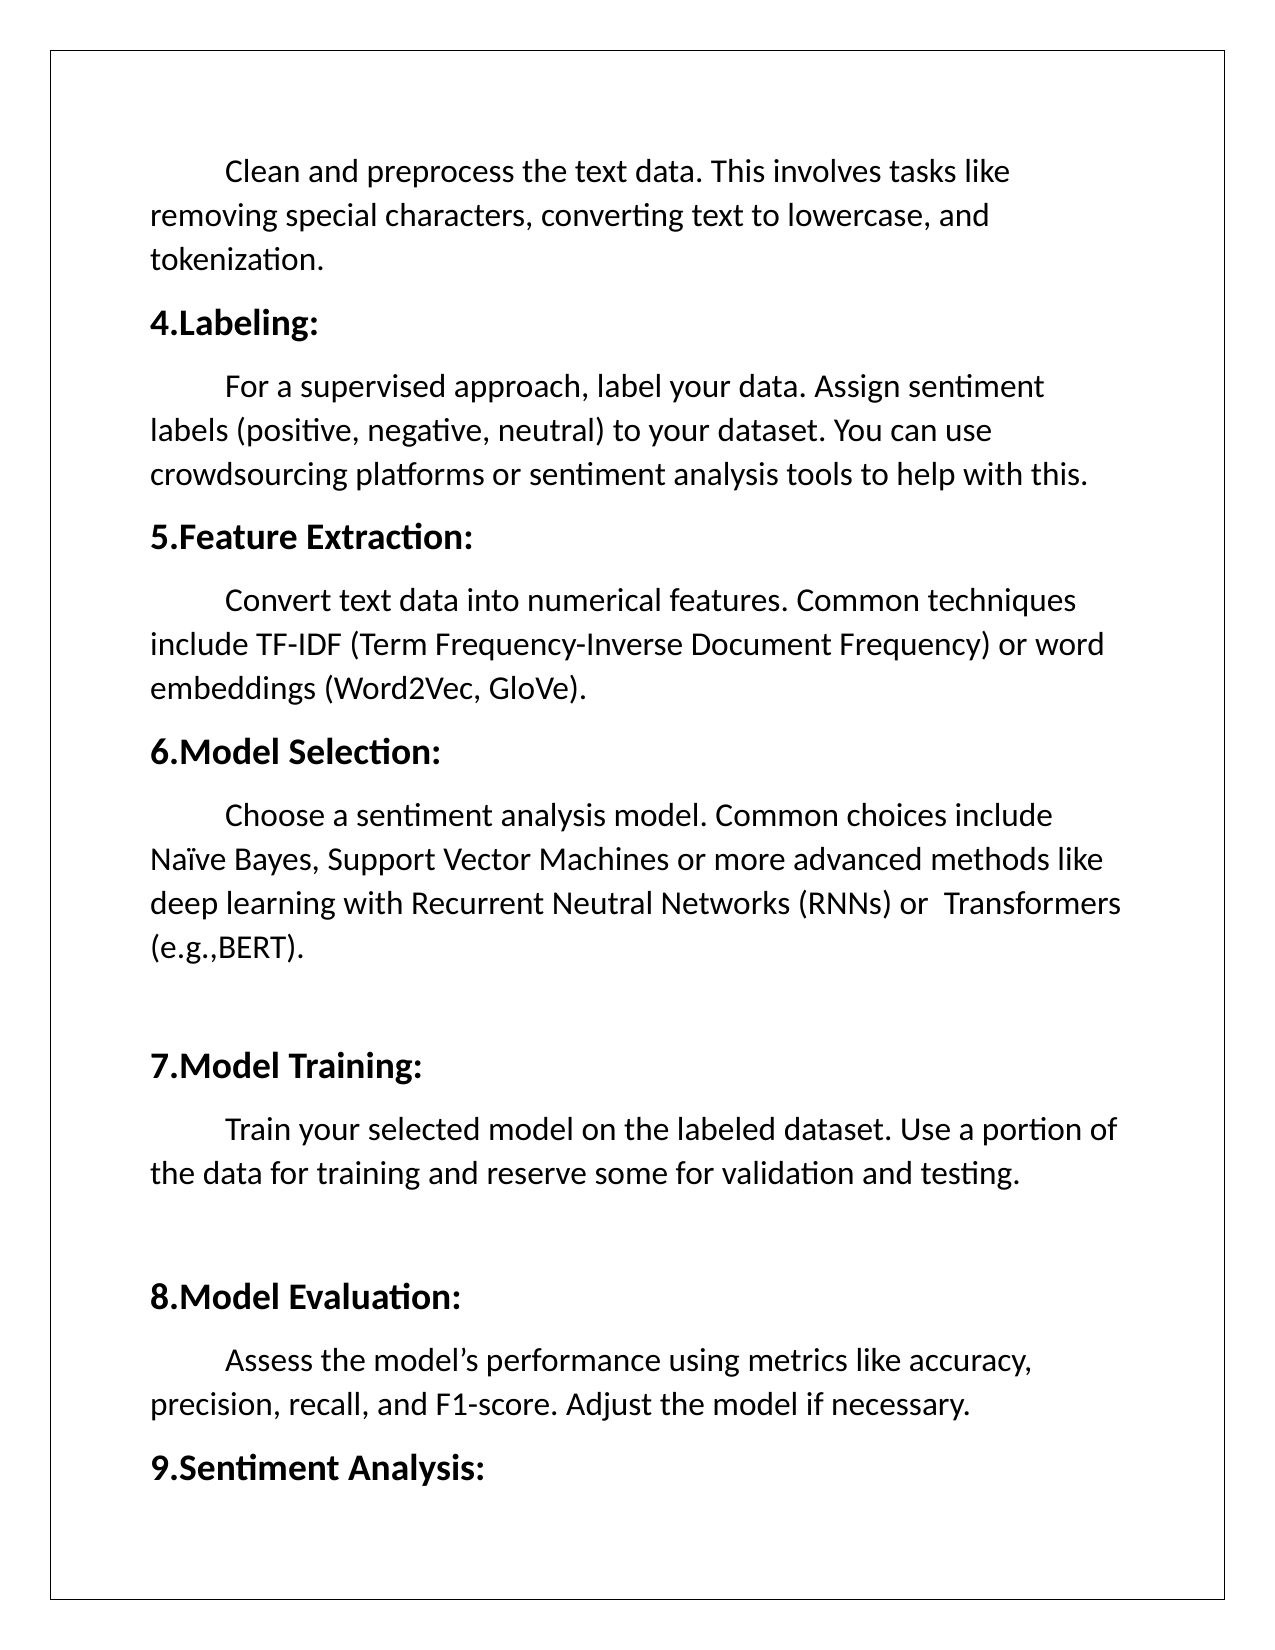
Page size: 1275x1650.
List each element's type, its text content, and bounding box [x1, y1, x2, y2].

text For a supervised approach, label your data. Assign sentiment labels (positive, negative, neutral) to your dataset. You can use crowdsourcing platforms or sentiment analysis tools to help with this. [150, 365, 1125, 493]
text Assess the model’s performance using metrics like accuracy, precision, recall, and F1-score. Adjust the model if necessary. [150, 1339, 1125, 1424]
text 6.Model Selection: [150, 728, 1125, 774]
text Choose a sentiment analysis model. Common choices include Naïve Bayes, Support Vector Machines or more advanced methods like deep learning with Recurrent Neutral Networks (RNNs) or Transformers (e.g.,BERT). [150, 794, 1125, 967]
text 8.Model Evaluation: [150, 1273, 1125, 1319]
text Convert text data into numerical features. Common techniques include TF-IDF (Term Frequency-Inverse Document Frequency) or word embeddings (Word2Vec, GloVe). [150, 579, 1125, 708]
text Clean and preprocess the text data. This involves tasks like removing special characters, converting text to lowercase, and tokenization. [150, 150, 1125, 279]
text Train your selected model on the labeled dataset. Use a portion of the data for training and reserve some for validation and testing. [150, 1108, 1125, 1192]
text 4.Labeling: [150, 298, 1125, 344]
text 9.Sentiment Analysis: [150, 1444, 1125, 1489]
text 5.Feature Extraction: [150, 513, 1125, 559]
text 7.Model Training: [150, 1042, 1125, 1087]
